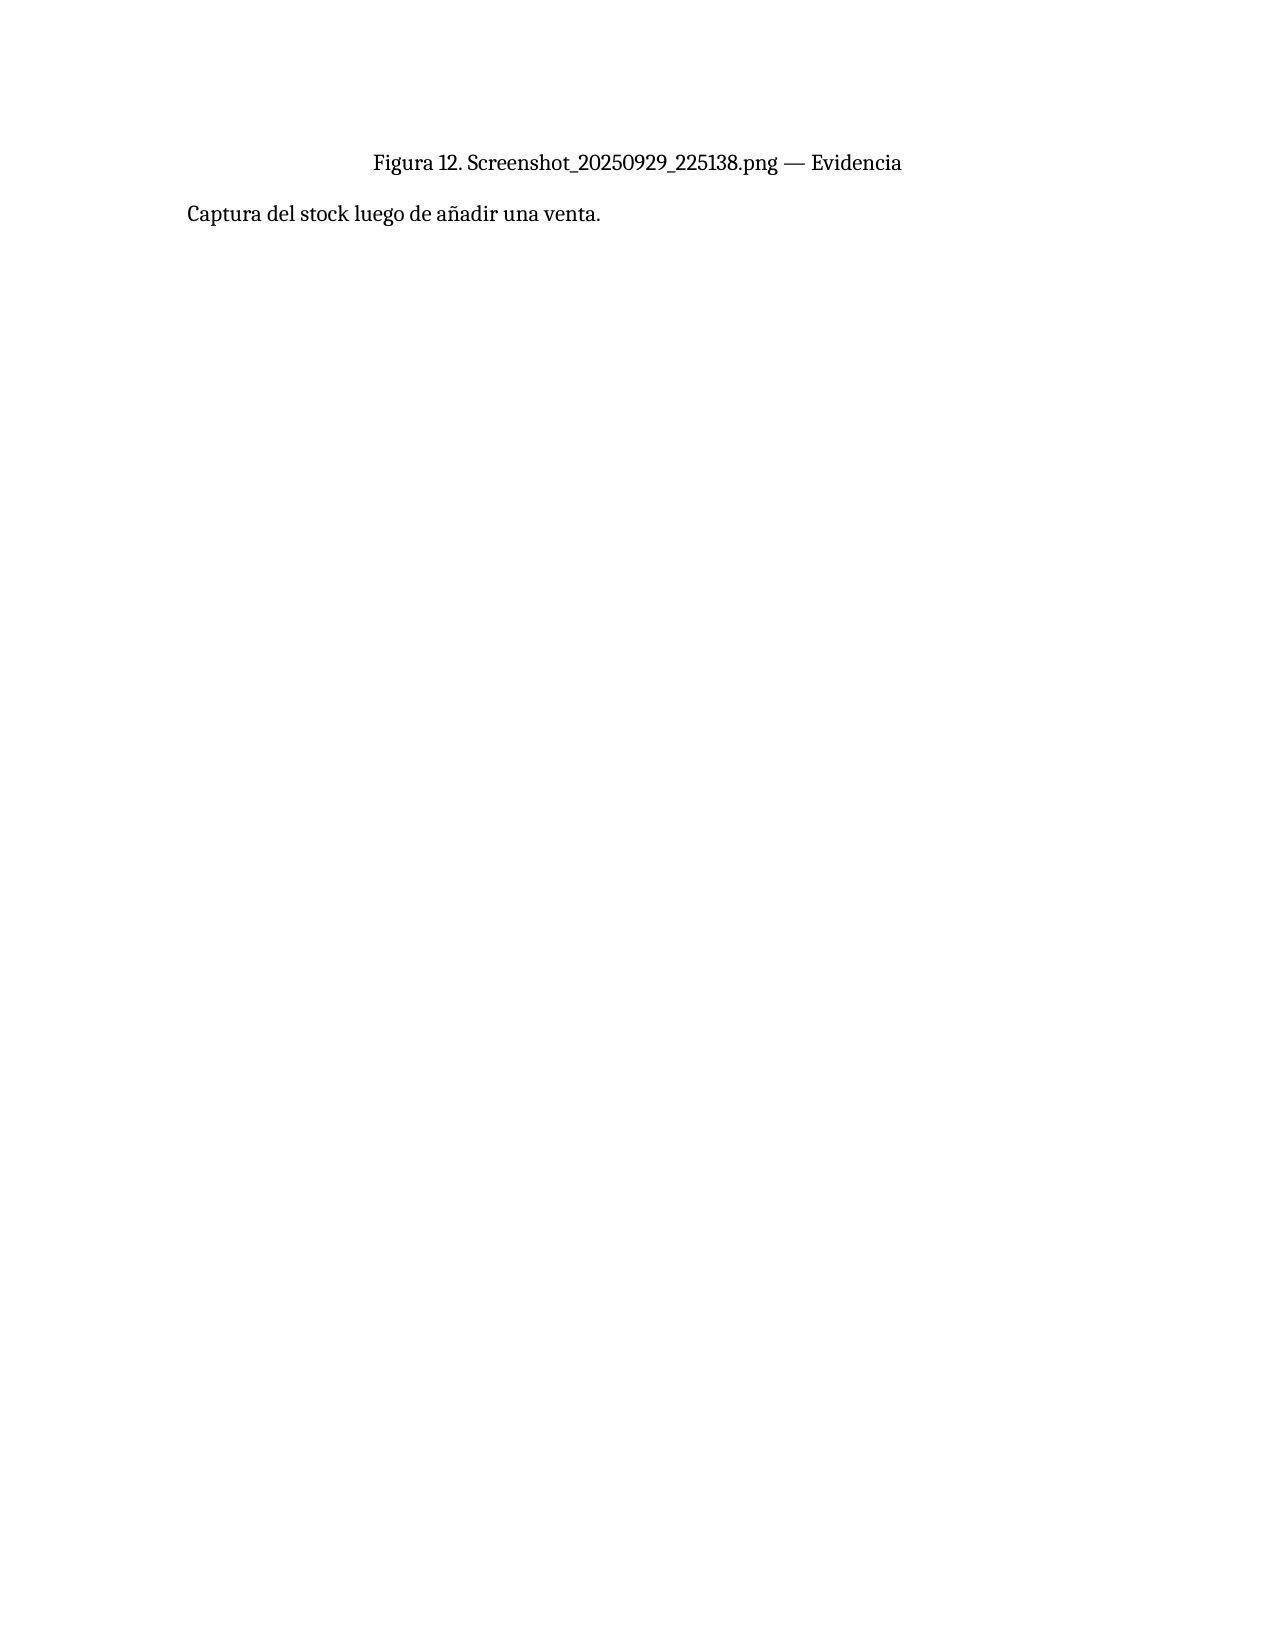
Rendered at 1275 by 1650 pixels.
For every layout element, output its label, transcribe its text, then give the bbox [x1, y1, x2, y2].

text Captura del stock luego de añadir una venta. [187, 201, 1087, 227]
text Figura 12. Screenshot_20250929_225138.png — Evidencia [187, 150, 1087, 176]
